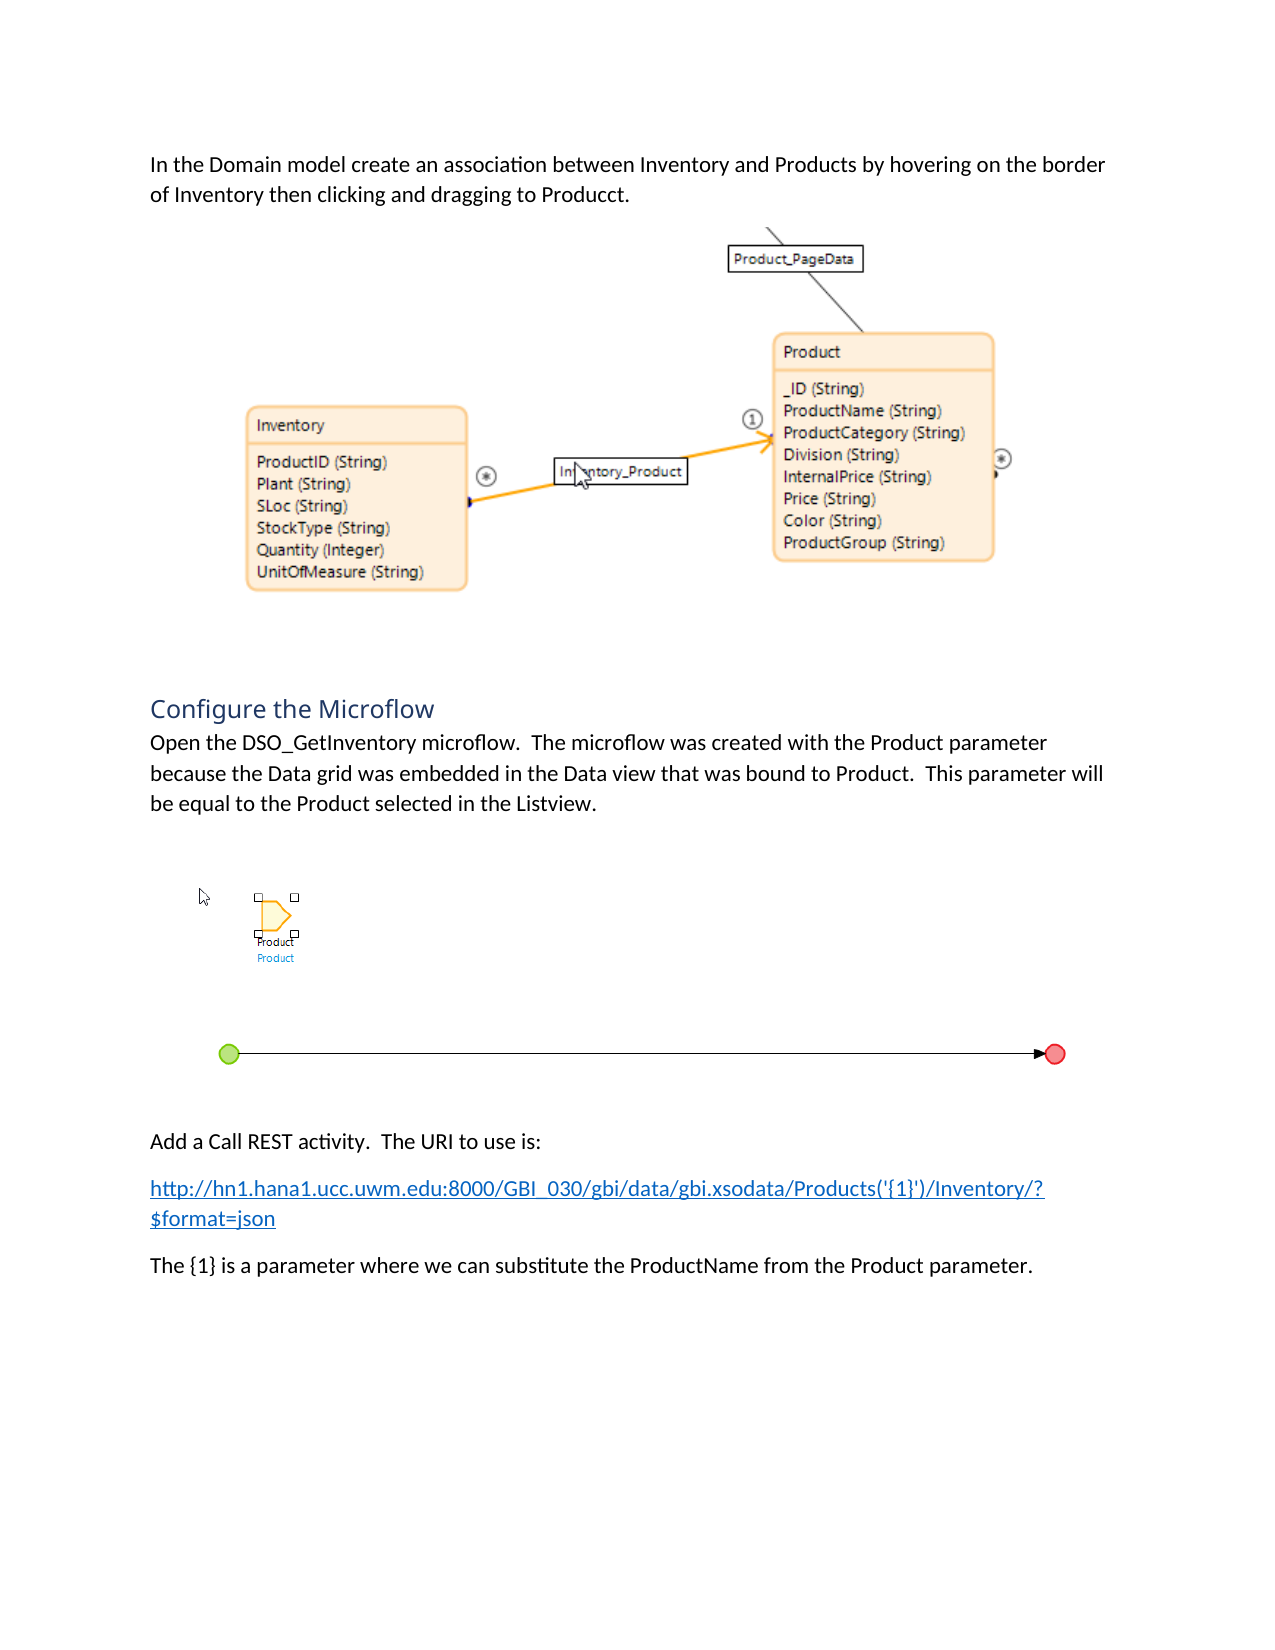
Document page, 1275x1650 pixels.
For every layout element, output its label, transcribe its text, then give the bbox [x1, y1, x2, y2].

text In the Domain model create an association between Inventory and Products by hovering on the border of Inventory then clicking and dragging to Producct. [150, 150, 1125, 208]
subtitle Configure the Microflow [150, 692, 1125, 726]
text The {1} is a parameter where we can substitute the ProductName from the Product parameter. [150, 1251, 1125, 1279]
text Open the DSO_GetInventory microflow. The microflow was created with the Product parameter because the Data grid was embedded in the Data view that was bound to Product. This parameter will be equal to the Product selected in the Listview. [150, 728, 1125, 817]
text http://hn1.hana1.ucc.uwm.edu:8000/GBI_030/gbi/data/gbi.xsodata/Products('{1}')/Inventory/?$format=json [150, 1174, 1125, 1232]
picture [150, 835, 1125, 1108]
picture [150, 227, 1125, 673]
text Add a Call REST activity. The URI to use is: [150, 1127, 1125, 1155]
